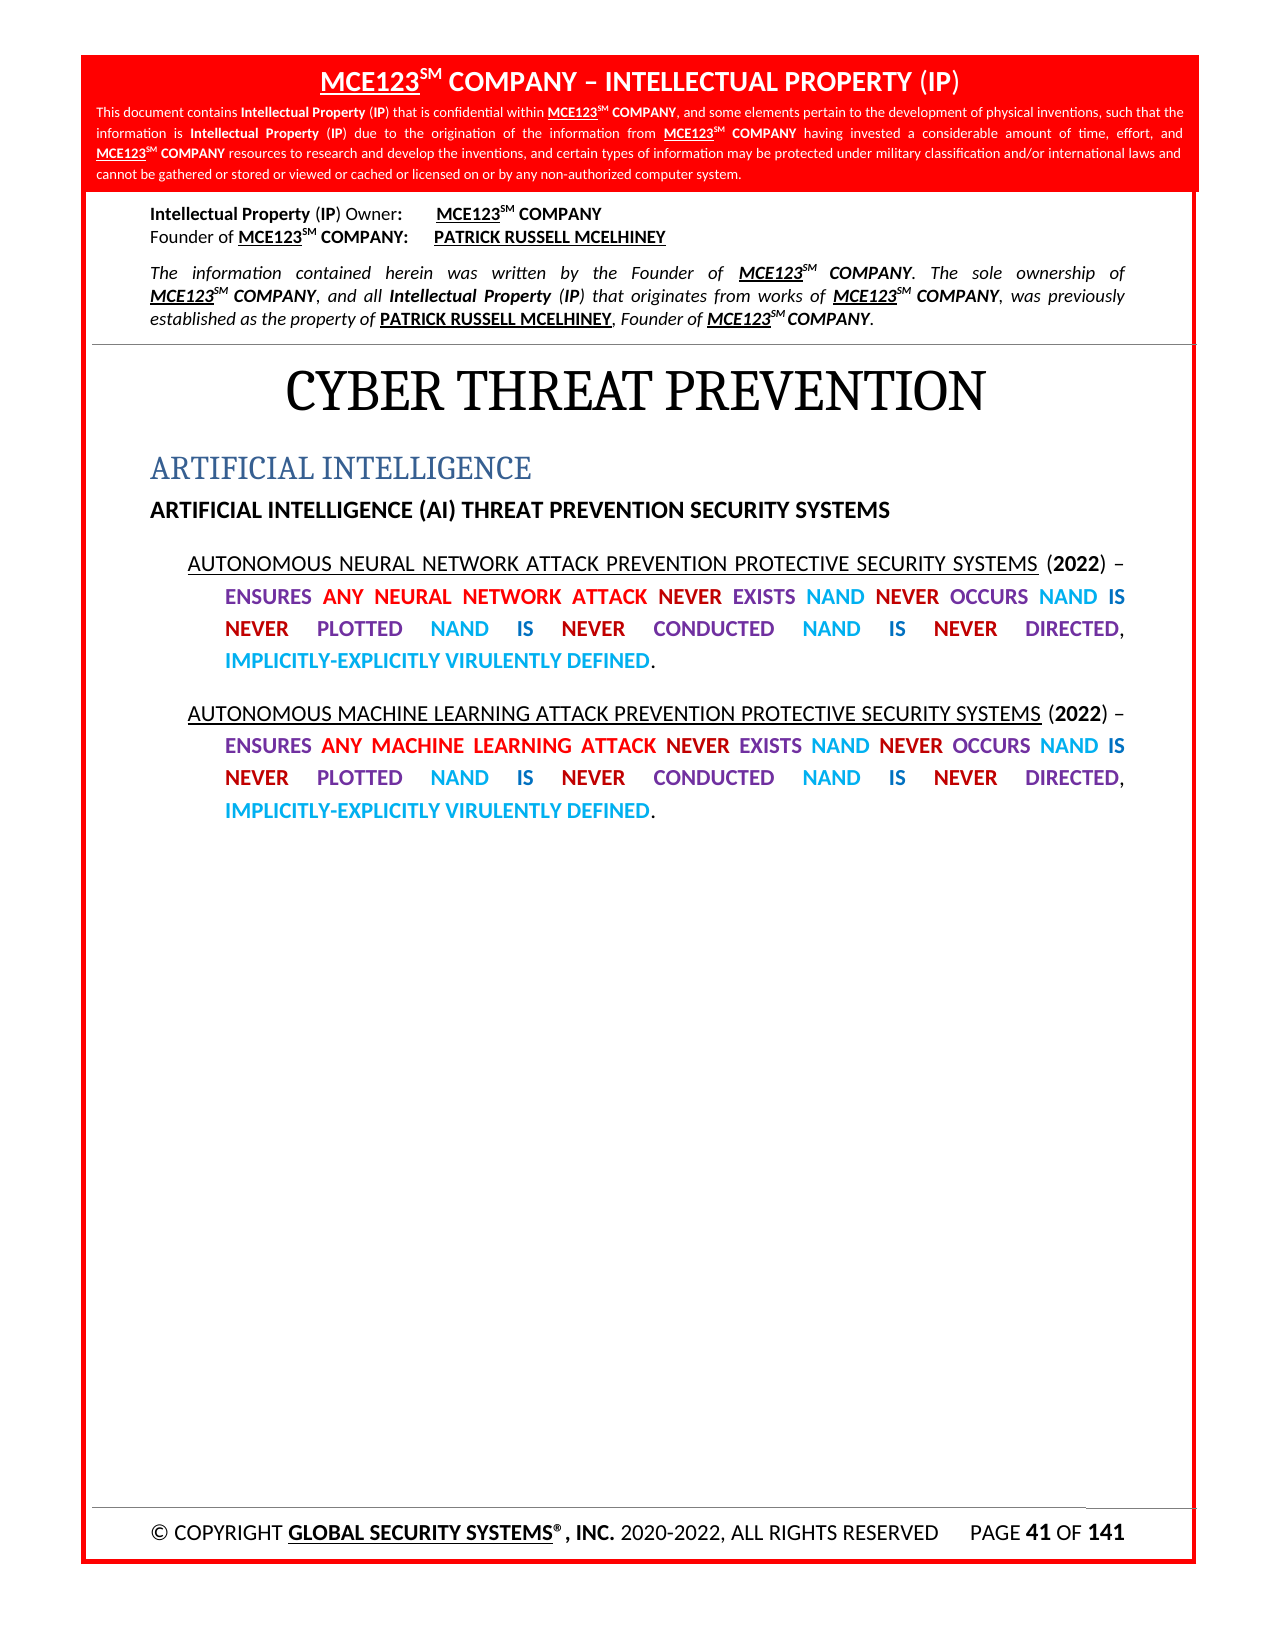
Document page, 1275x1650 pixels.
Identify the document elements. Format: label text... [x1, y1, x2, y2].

text AUTONOMOUS NEURAL NETWORK ATTACK PREVENTION PROTECTIVE SECURITY SYSTEMS (2022) – ENSURES ANY NEURAL NETWORK ATTACK NEVER EXISTS NAND NEVER OCCURS NAND IS NEVER PLOTTED NAND IS NEVER CONDUCTED NAND IS NEVER DIRECTED, IMPLICITLY-EXPLICITLY VIRULENTLY DEFINED. [187, 549, 1125, 674]
text ARTIFICIAL INTELLIGENCE (AI) THREAT PREVENTION SECURITY SYSTEMS [150, 494, 1125, 524]
title CYBER THREAT PREVENTION [150, 358, 1125, 425]
text AUTONOMOUS MACHINE LEARNING ATTACK PREVENTION PROTECTIVE SECURITY SYSTEMS (2022) – ENSURES ANY MACHINE LEARNING ATTACK NEVER EXISTS NAND NEVER OCCURS NAND IS NEVER PLOTTED NAND IS NEVER CONDUCTED NAND IS NEVER DIRECTED, IMPLICITLY-EXPLICITLY VIRULENTLY DEFINED. [187, 699, 1125, 824]
subtitle ARTIFICIAL INTELLIGENCE [150, 450, 1125, 488]
